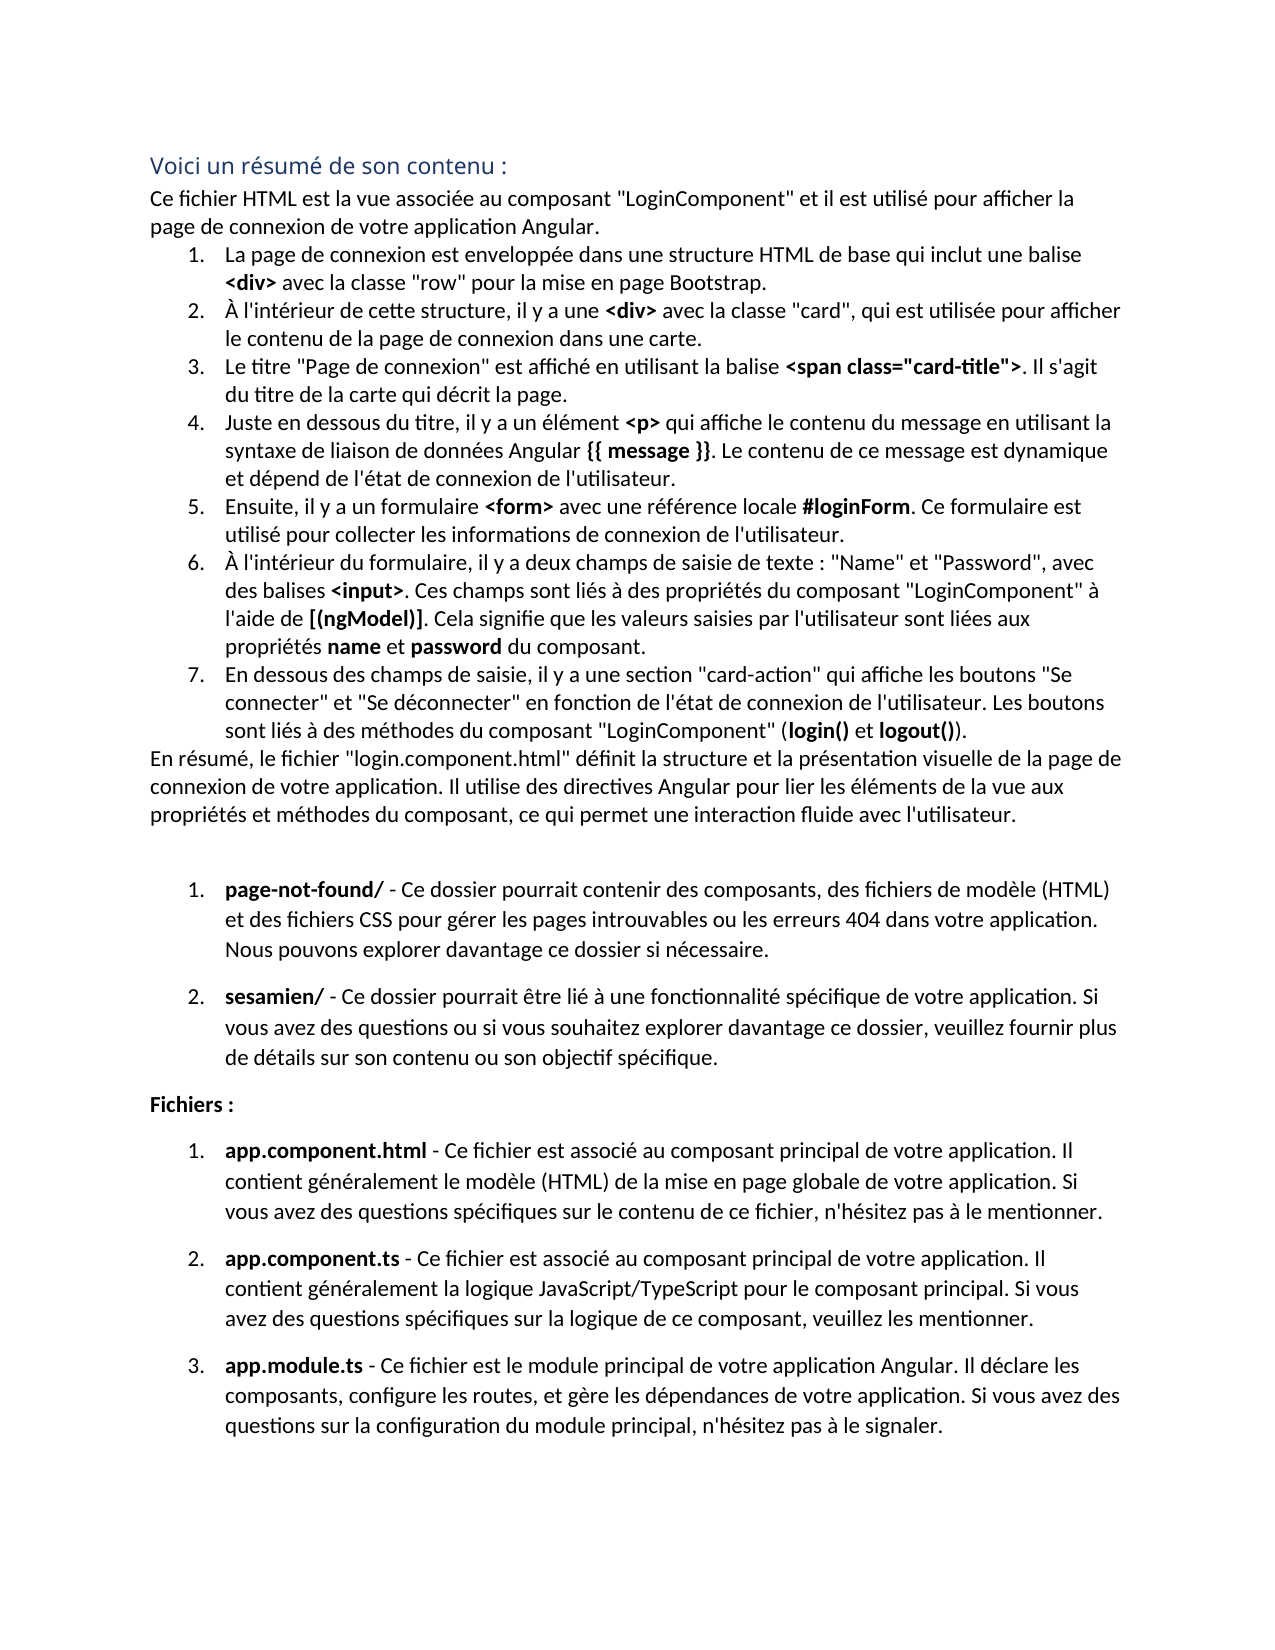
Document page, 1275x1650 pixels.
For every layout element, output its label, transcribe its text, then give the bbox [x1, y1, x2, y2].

list La page de connexion est enveloppée dans une structure HTML de base qui inclut une balise <div> avec la classe "row" pour la mise en page Bootstrap. [187, 240, 1125, 296]
list Ensuite, il y a un formulaire <form> avec une référence locale #loginForm. Ce formulaire est utilisé pour collecter les informations de connexion de l'utilisateur. [187, 492, 1125, 548]
list app.module.ts - Ce fichier est le module principal de votre application Angular. Il déclare les composants, configure les routes, et gère les dépendances de votre application. Si vous avez des questions sur la configuration du module principal, n'hésitez pas à le signaler. [187, 1351, 1125, 1439]
list Le titre "Page de connexion" est affiché en utilisant la balise <span class="card-title">. Il s'agit du titre de la carte qui décrit la page. [187, 352, 1125, 408]
list sesamien/ - Ce dossier pourrait être lié à une fonctionnalité spécifique de votre application. Si vous avez des questions ou si vous souhaitez explorer davantage ce dossier, veuillez fournir plus de détails sur son contenu ou son objectif spécifique. [187, 982, 1125, 1071]
list À l'intérieur de cette structure, il y a une <div> avec la classe "card", qui est utilisée pour afficher le contenu de la page de connexion dans une carte. [187, 296, 1125, 352]
subtitle Voici un résumé de son contenu : [150, 150, 1125, 181]
text Fichiers : [150, 1090, 1125, 1118]
list En dessous des champs de saisie, il y a une section "card-action" qui affiche les boutons "Se connecter" et "Se déconnecter" en fonction de l'état de connexion de l'utilisateur. Les boutons sont liés à des méthodes du composant "LoginComponent" (login() et logout()). [187, 660, 1125, 744]
list page-not-found/ - Ce dossier pourrait contenir des composants, des fichiers de modèle (HTML) et des fichiers CSS pour gérer les pages introuvables ou les erreurs 404 dans votre application. Nous pouvons explorer davantage ce dossier si nécessaire. [187, 875, 1125, 963]
list app.component.ts - Ce fichier est associé au composant principal de votre application. Il contient généralement la logique JavaScript/TypeScript pour le composant principal. Si vous avez des questions spécifiques sur la logique de ce composant, veuillez les mentionner. [187, 1244, 1125, 1332]
text Ce fichier HTML est la vue associée au composant "LoginComponent" et il est utilisé pour afficher la page de connexion de votre application Angular. [150, 184, 1125, 240]
list À l'intérieur du formulaire, il y a deux champs de saisie de texte : "Name" et "Password", avec des balises <input>. Ces champs sont liés à des propriétés du composant "LoginComponent" à l'aide de [(ngModel)]. Cela signifie que les valeurs saisies par l'utilisateur sont liées aux propriétés name et password du composant. [187, 548, 1125, 660]
text En résumé, le fichier "login.component.html" définit la structure et la présentation visuelle de la page de connexion de votre application. Il utilise des directives Angular pour lier les éléments de la vue aux propriétés et méthodes du composant, ce qui permet une interaction fluide avec l'utilisateur. [150, 744, 1125, 828]
list app.component.html - Ce fichier est associé au composant principal de votre application. Il contient généralement le modèle (HTML) de la mise en page globale de votre application. Si vous avez des questions spécifiques sur le contenu de ce fichier, n'hésitez pas à le mentionner. [187, 1137, 1125, 1225]
list Juste en dessous du titre, il y a un élément <p> qui affiche le contenu du message en utilisant la syntaxe de liaison de données Angular {{ message }}. Le contenu de ce message est dynamique et dépend de l'état de connexion de l'utilisateur. [187, 408, 1125, 492]
